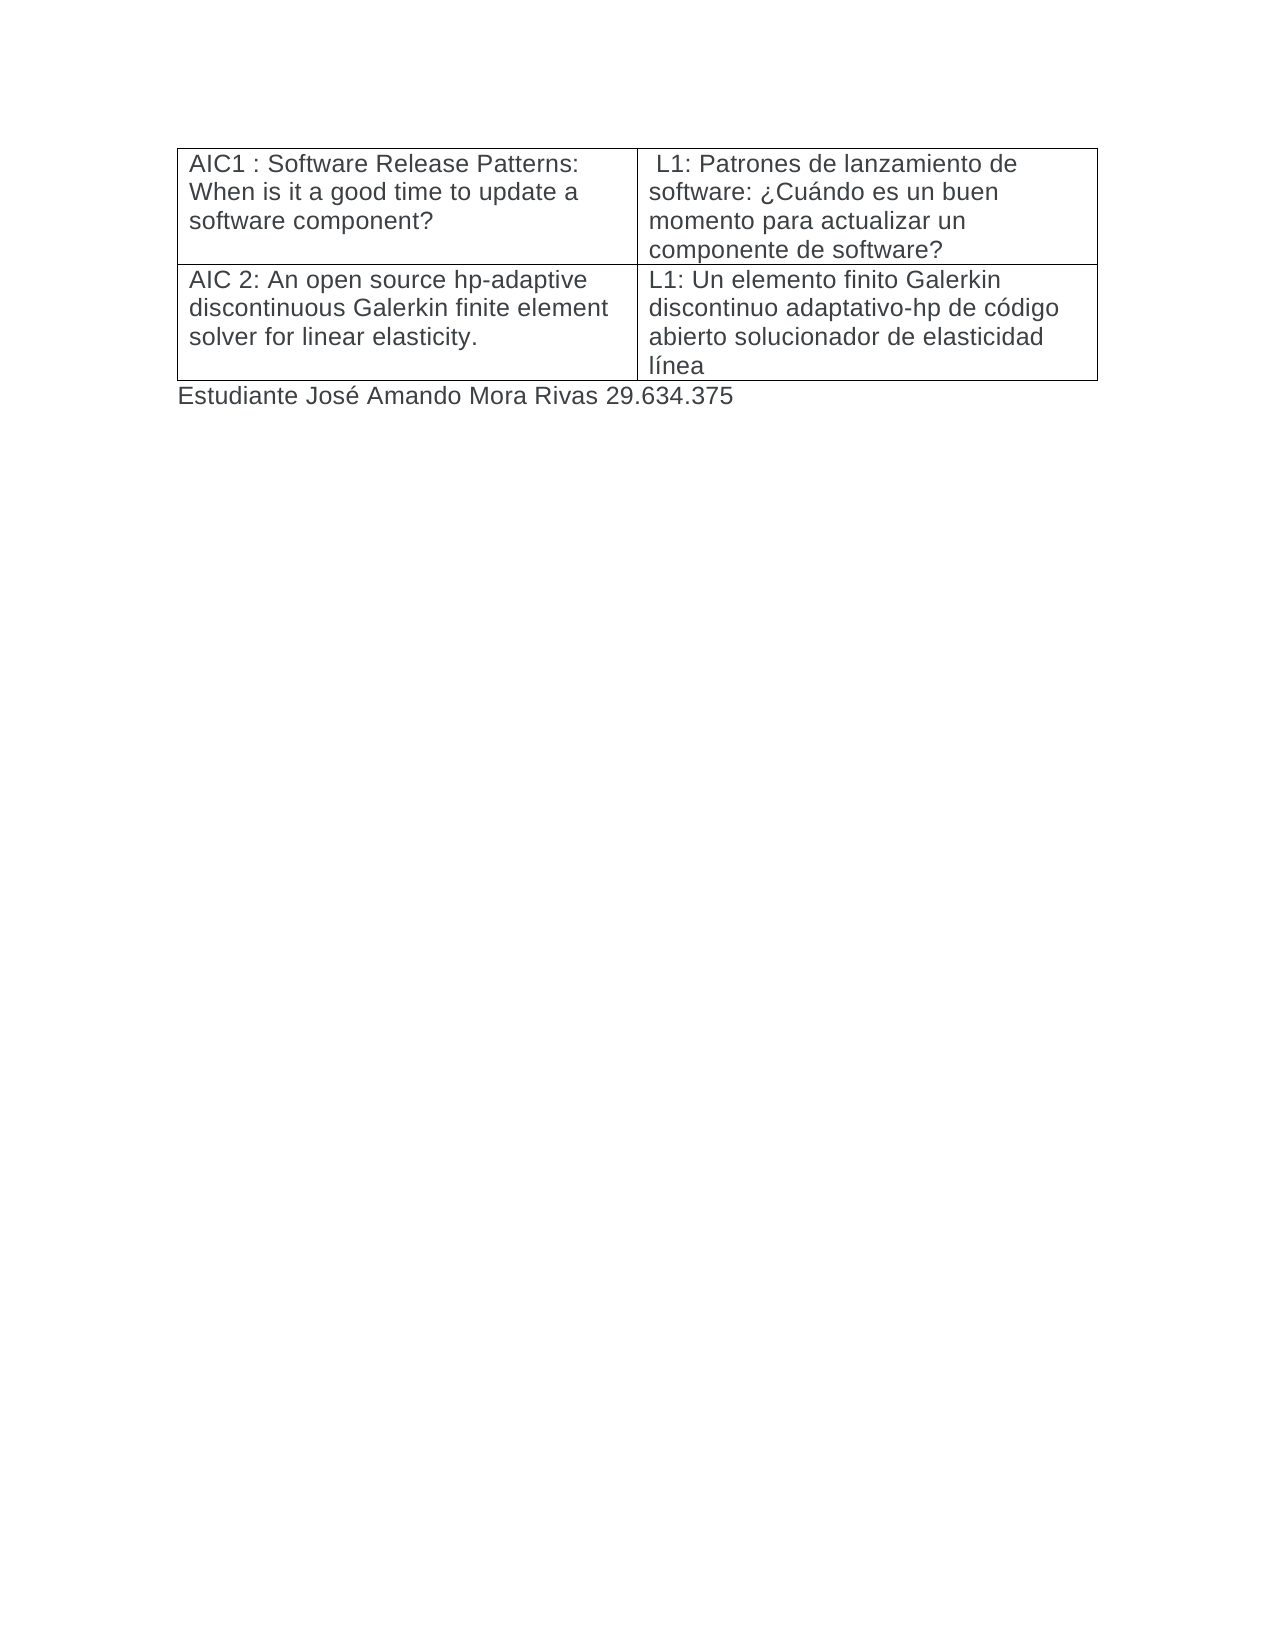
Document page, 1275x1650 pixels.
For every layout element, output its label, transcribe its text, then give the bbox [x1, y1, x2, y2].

text Estudiante José Amando Mora Rivas 29.634.375 [177, 381, 1098, 409]
table_cell AIC 2: An open source hp-adaptive discontinuous Galerkin finite element solver for linear elasticity. [178, 265, 637, 380]
table_header AIC1 : Software Release Patterns: When is it a good time to update a software component? [178, 149, 637, 264]
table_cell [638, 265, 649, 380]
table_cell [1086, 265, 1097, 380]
table_header L1: Patrones de lanzamiento de software: ¿Cuándo es un buen momento para actualizar un componente de software? [638, 149, 1097, 264]
